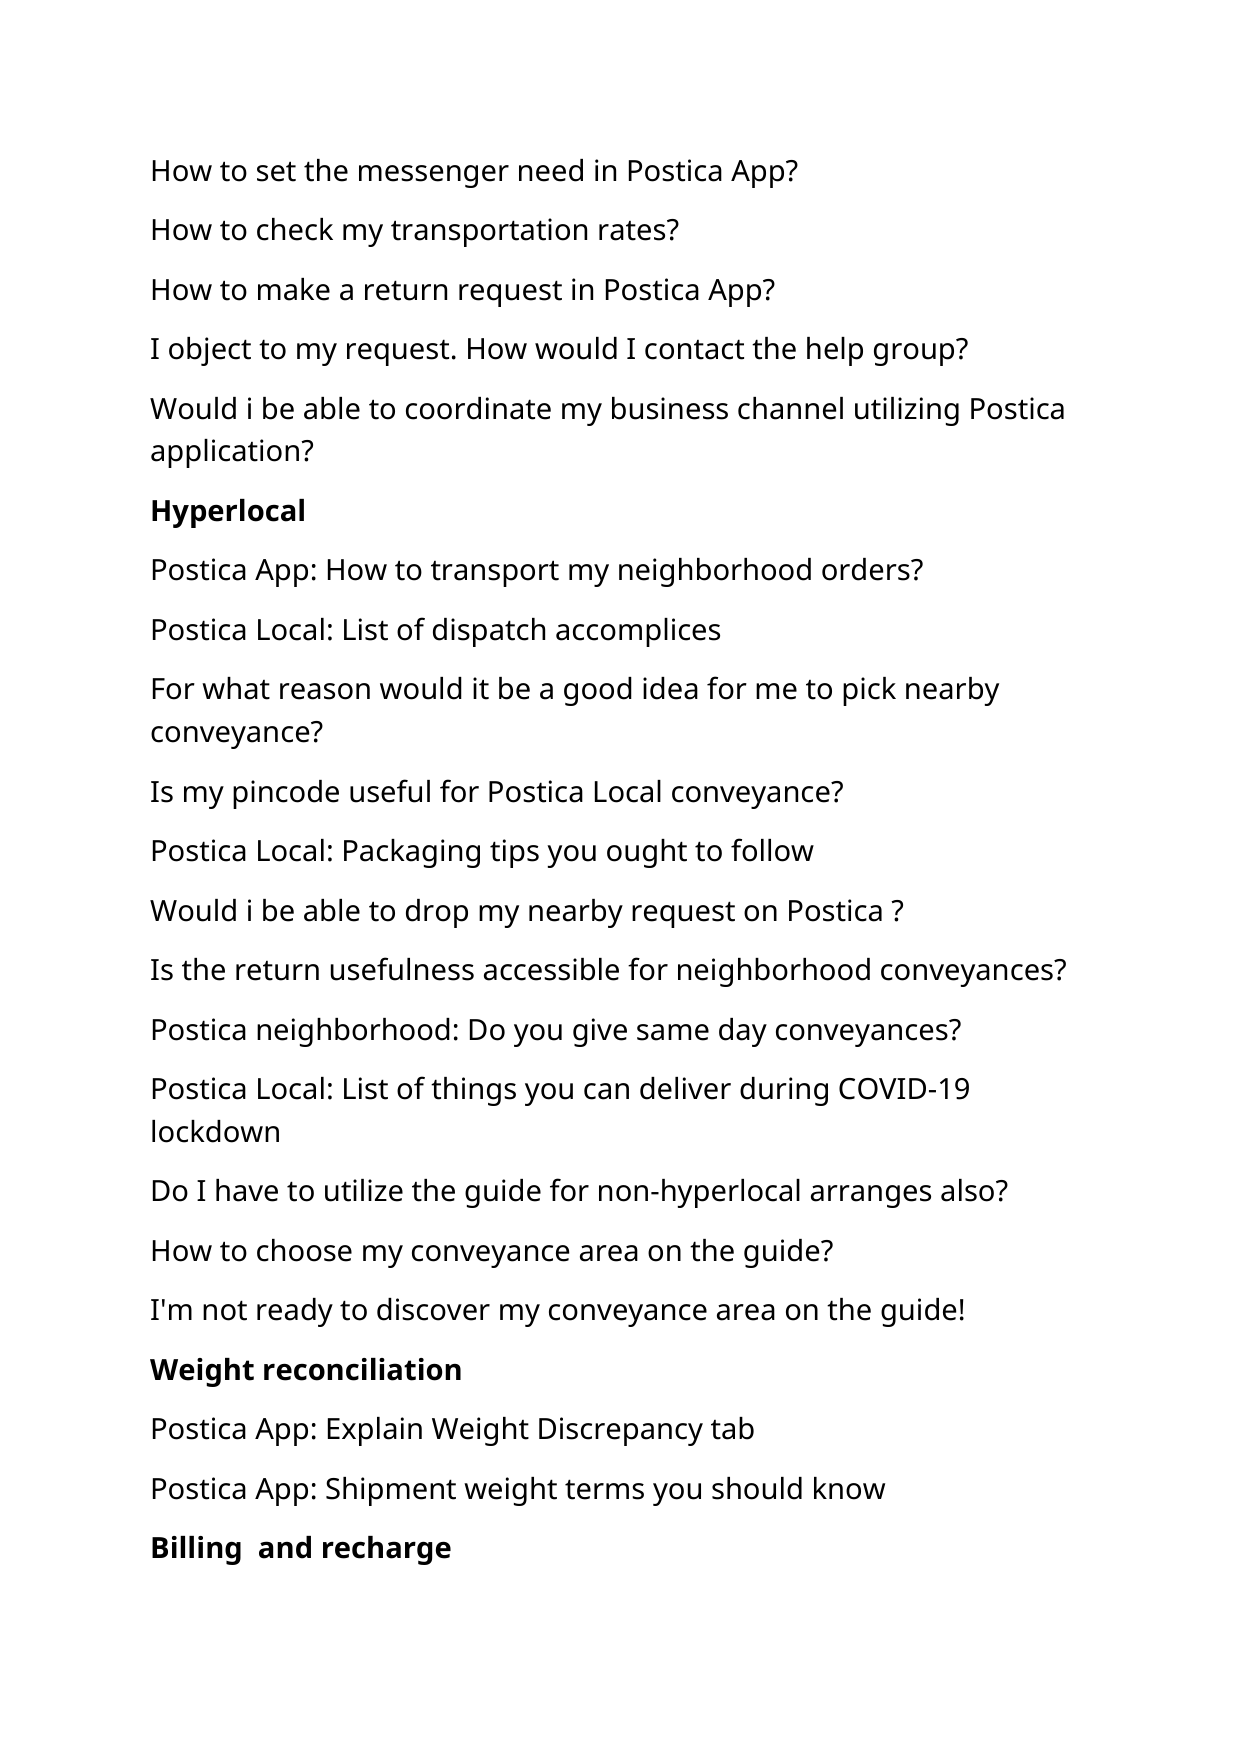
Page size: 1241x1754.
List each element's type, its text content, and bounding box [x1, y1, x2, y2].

text Hyperlocal [150, 490, 1090, 530]
text Postica neighborhood: Do you give same day conveyances? [150, 1009, 1090, 1048]
text Do I have to utilize the guide for non-hyperlocal arranges also? [150, 1171, 1090, 1210]
text How to set the messenger need in Postica App? [150, 150, 1090, 190]
text How to make a return request in Postica App? [150, 269, 1090, 309]
text Would i be able to drop my nearby request on Postica ? [150, 890, 1090, 929]
text How to check my transportation rates? [150, 209, 1090, 249]
text Is the return usefulness accessible for neighborhood conveyances? [150, 949, 1090, 989]
text Is my pincode useful for Postica Local conveyance? [150, 771, 1090, 811]
text Postica App: How to transport my neighborhood orders? [150, 550, 1090, 589]
text Postica Local: List of dispatch accomplices [150, 609, 1090, 649]
text For what reason would it be a good idea for me to pick nearby conveyance? [150, 669, 1090, 751]
text Postica Local: List of things you can deliver during COVID-19 lockdown [150, 1068, 1090, 1151]
text How to choose my conveyance area on the guide? [150, 1230, 1090, 1270]
text Postica App: Shipment weight terms you should know [150, 1468, 1090, 1508]
text Would i be able to coordinate my business channel utilizing Postica application? [150, 388, 1090, 470]
text Billing and recharge [150, 1527, 1090, 1567]
text Weight reconciliation [150, 1349, 1090, 1389]
text I object to my request. How would I contact the help group? [150, 328, 1090, 368]
text Postica Local: Packaging tips you ought to follow [150, 830, 1090, 870]
text Postica App: Explain Weight Discrepancy tab [150, 1408, 1090, 1448]
text I'm not ready to discover my conveyance area on the guide! [150, 1289, 1090, 1329]
